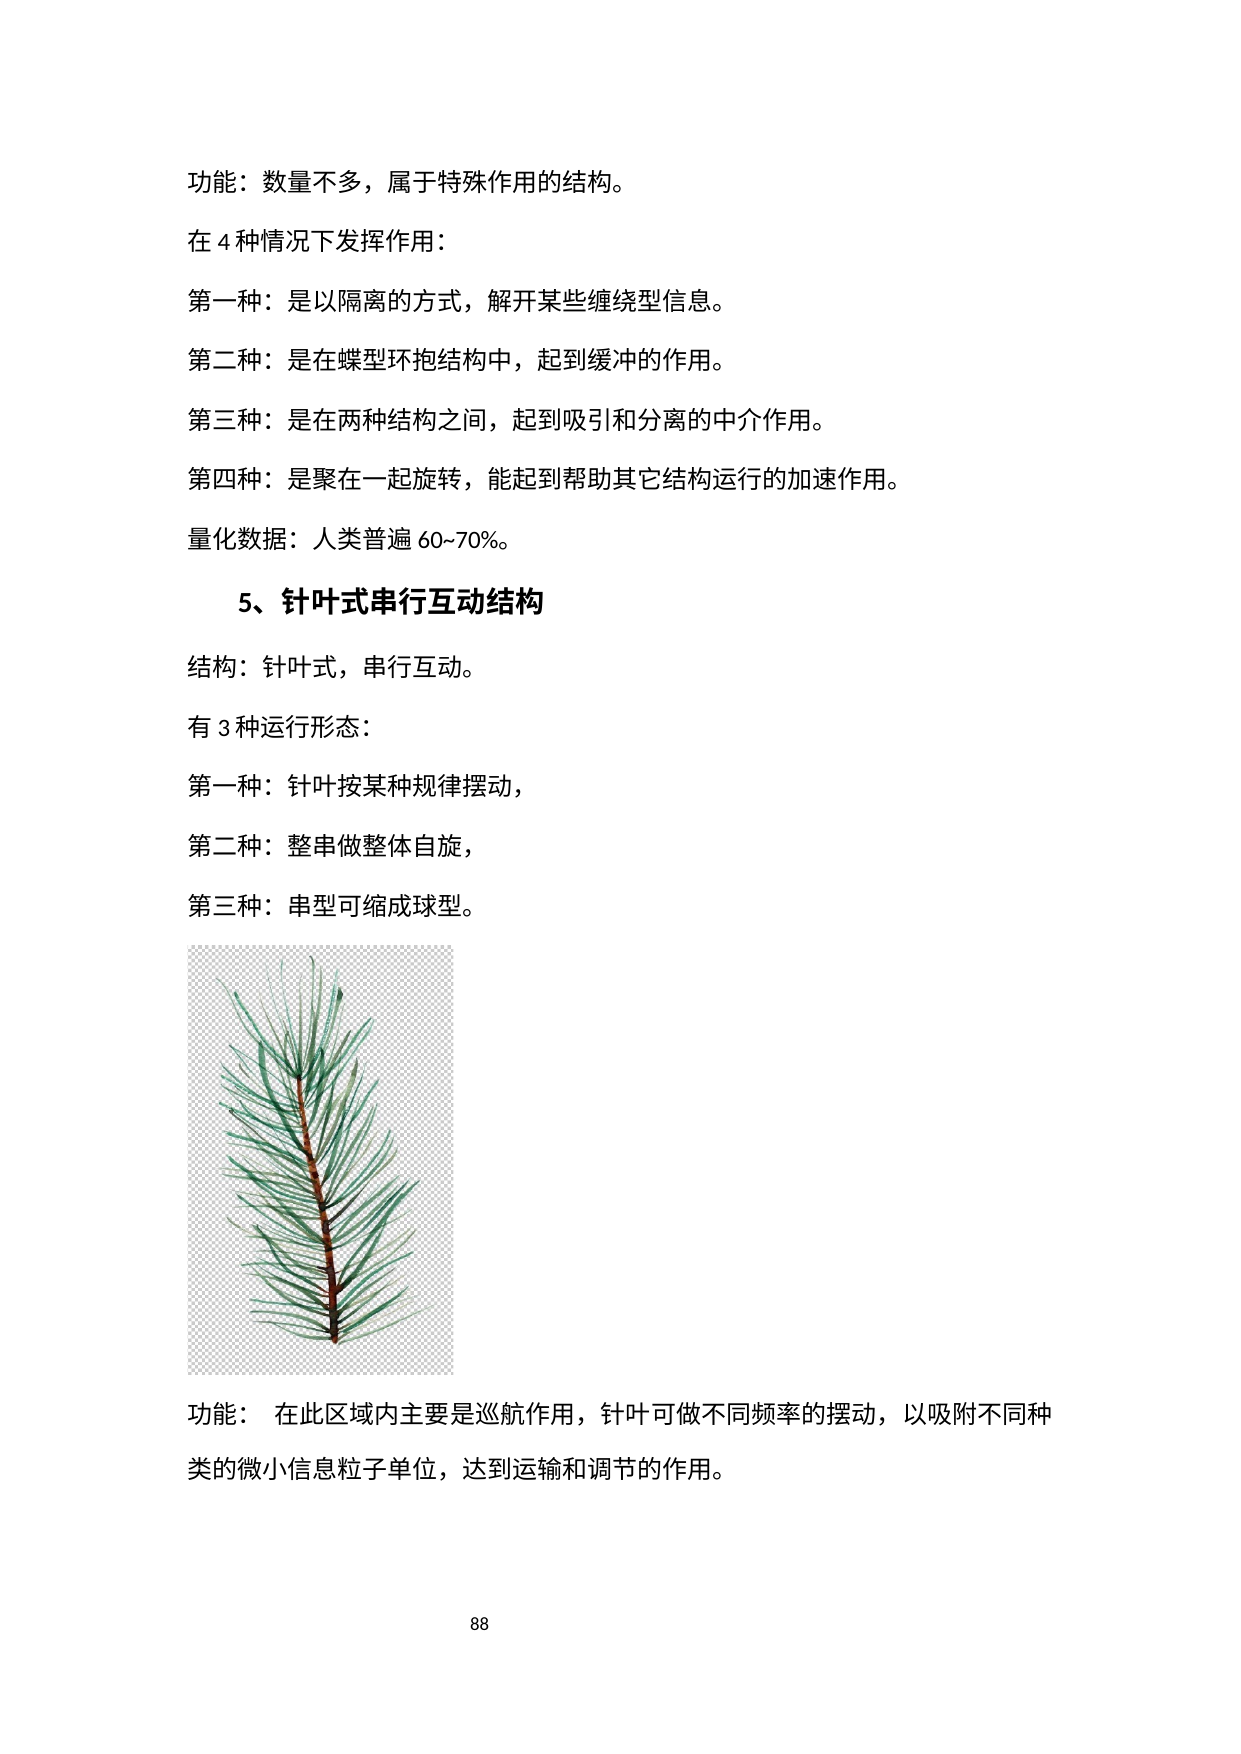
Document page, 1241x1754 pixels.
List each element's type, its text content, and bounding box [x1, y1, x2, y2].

text 第一种：针叶按某种规律摆动， [187, 767, 1053, 803]
subtitle 5、针叶式串行互动结构 [187, 579, 1053, 621]
text 第一种：是以隔离的方式，解开某些缠绕型信息。 [187, 281, 1053, 317]
text 在4种情况下发挥作用： [187, 222, 1053, 258]
text 第四种：是聚在一起旋转，能起到帮助其它结构运行的加速作用。 [187, 460, 1053, 496]
text 有3种运行形态： [187, 707, 1053, 743]
text 量化数据：人类普遍60~70%。 [187, 519, 1053, 556]
text 第二种：是在蝶型环抱结构中，起到缓冲的作用。 [187, 341, 1053, 377]
text 第三种：串型可缩成球型。 [187, 886, 1053, 922]
text 第二种：整串做整体自旋， [187, 826, 1053, 863]
text 功能：数量不多，属于特殊作用的结构。 [187, 162, 1053, 198]
text 结构：针叶式，串行互动。 [187, 648, 1053, 684]
picture [187, 945, 454, 1375]
text 功能： 在此区域内主要是巡航作用，针叶可做不同频率的摆动，以吸附不同种类的微小信息粒子单位，达到运输和调节的作用。 [187, 1395, 1053, 1486]
text 第三种：是在两种结构之间，起到吸引和分离的中介作用。 [187, 400, 1053, 437]
